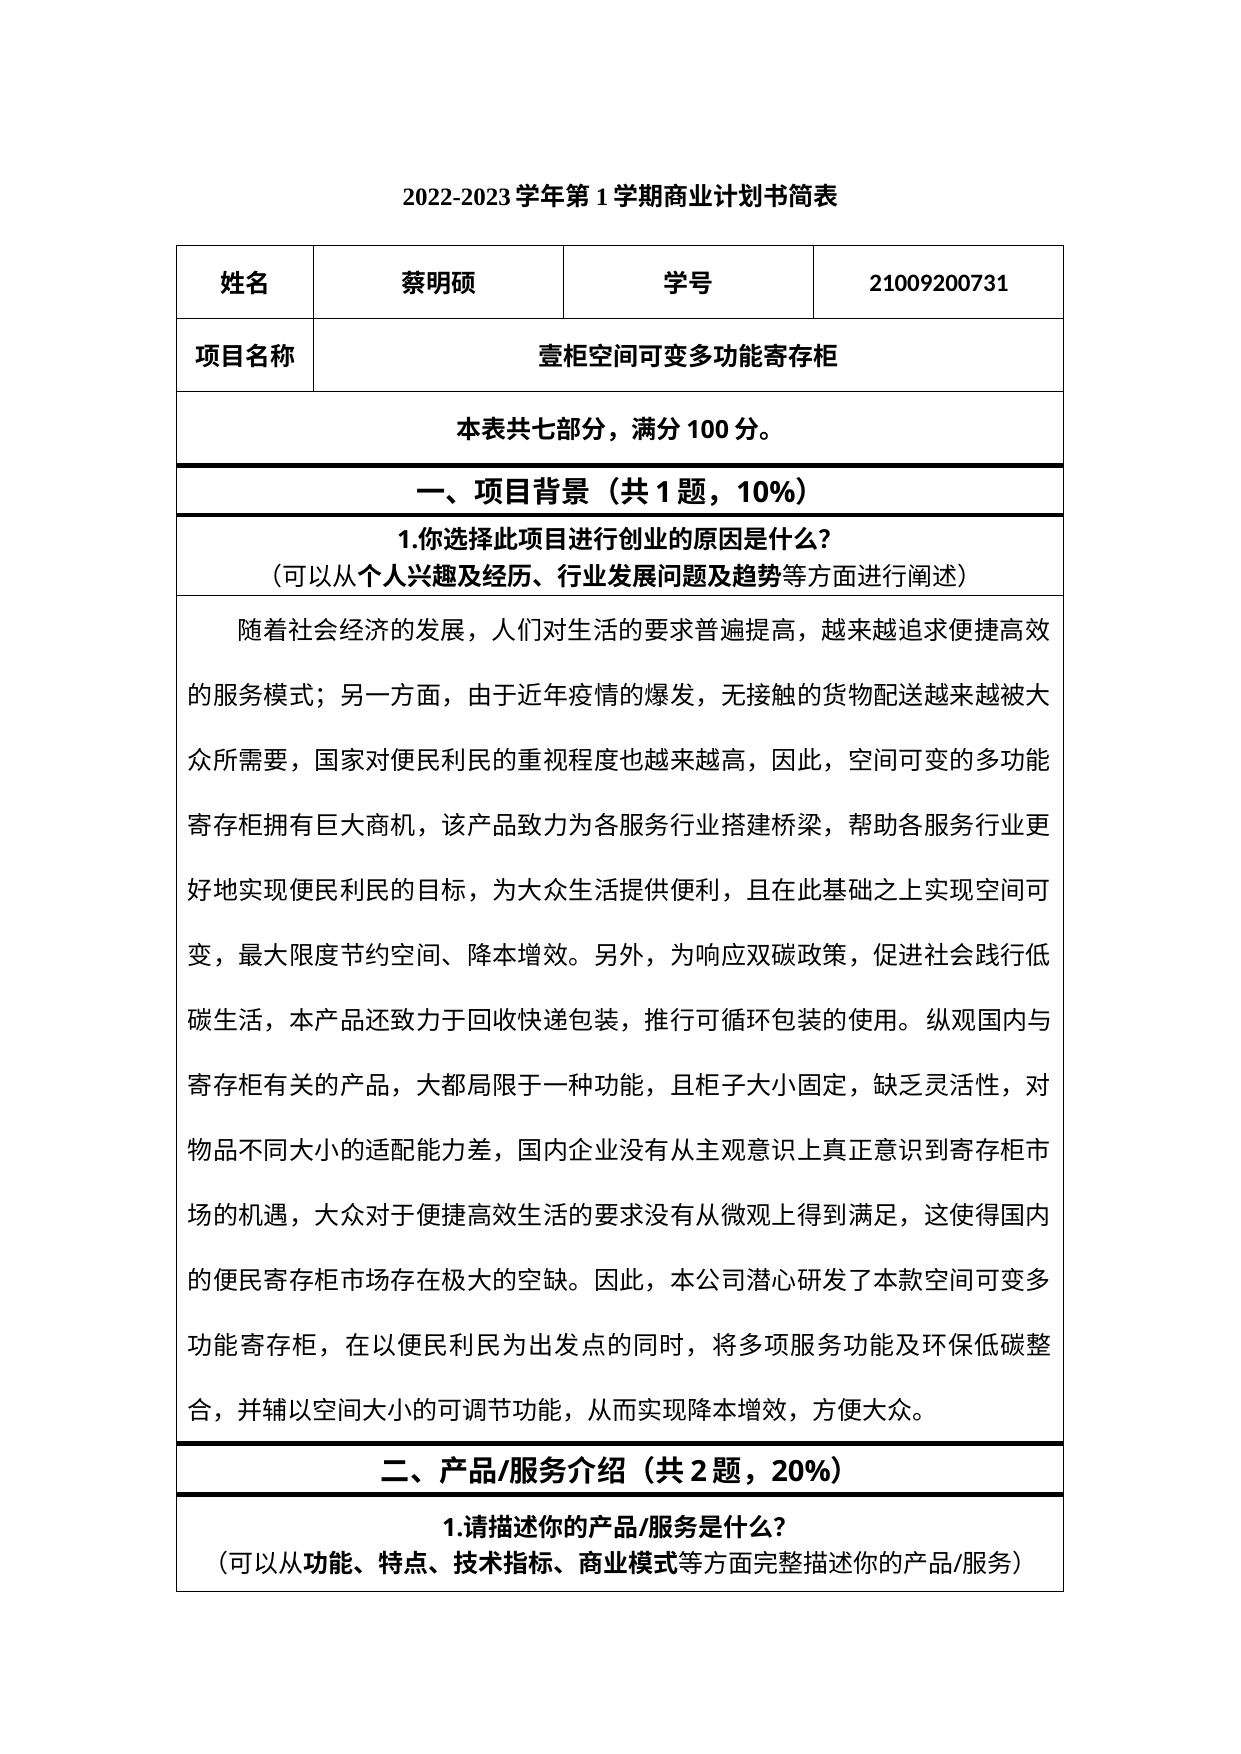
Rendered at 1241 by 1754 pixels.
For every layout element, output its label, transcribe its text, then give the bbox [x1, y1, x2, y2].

table_cell 1.你选择此项目进行创业的原因是什么？ （可以从个人兴趣及经历、行业发展问题及趋势等方面进行阐述） [177, 517, 1063, 595]
table_cell 一、项目背景（共1题，10%） [177, 468, 1063, 513]
text 2022-2023学年第1学期商业计划书简表 [187, 162, 1053, 227]
table_header 学号 [564, 246, 813, 318]
table_cell 本表共七部分，满分100分。 [177, 392, 1063, 463]
table_header 21009200731 [814, 246, 1063, 318]
table_cell 1.请描述你的产品/服务是什么？ （可以从功能、特点、技术指标、商业模式等方面完整描述你的产品/服务） [177, 1497, 1063, 1591]
table_cell 随着社会经济的发展，人们对生活的要求普遍提高，越来越追求便捷高效的服务模式；另一方面，由于近年疫情的爆发，无接触的货物配送越来越被大众所需要，国家对便民利民的重视程度也越来越高，因此，空间可变的多功能寄存柜拥有巨大商机，该产品致力为各服务行业搭建桥梁，帮助各服务行业更好地实现便民利民的目标，为大众生活提供便利，且在此基础之上实现空间可变，最大限度节约空间、降本增效。另外，为响应双碳政策，促进社会践行低碳生活，本产品还致力于回收快递包装，推行可循环包装的使用。纵观国内与寄存柜有关的产品，大都局限于一种功能，且柜子大小固定，缺乏灵活性，对物品不同大小的适配能力差，国内企业没有从主观意识上真正意识到寄存柜市场的机遇，大众对于便捷高效生活的要求没有从微观上得到满足，这使得国内的便民寄存柜市场存在极大的空缺。因此，本公司潜心研发了本款空间可变多功能寄存柜，在以便民利民为出发点的同时，将多项服务功能及环保低碳整合，并辅以空间大小的可调节功能，从而实现降本增效，方便大众。 [177, 596, 1063, 1441]
table_header 蔡明硕 [314, 246, 563, 318]
table_cell 项目名称 [177, 319, 313, 391]
table_cell 二、产品/服务介绍（共2题，20%） [177, 1446, 1063, 1492]
table_header 姓名 [177, 246, 313, 318]
table_cell 壹柜空间可变多功能寄存柜 [314, 319, 1063, 391]
